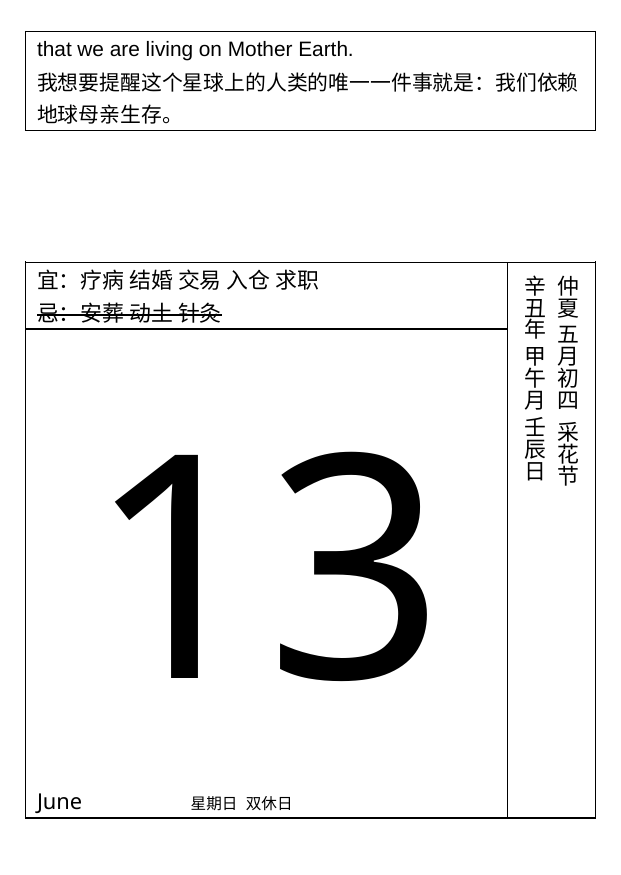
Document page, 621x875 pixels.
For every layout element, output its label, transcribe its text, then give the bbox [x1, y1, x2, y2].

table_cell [26, 32, 595, 130]
table_header 宜：疗病 结婚 交易 入仓 求职 忌：安葬 动土 针灸 [26, 263, 507, 328]
table_cell 13 June 星期日 双休日 [26, 330, 507, 817]
table_header 仲夏 五月初四 采花节 辛丑年 甲午月 壬辰日 [508, 263, 595, 817]
